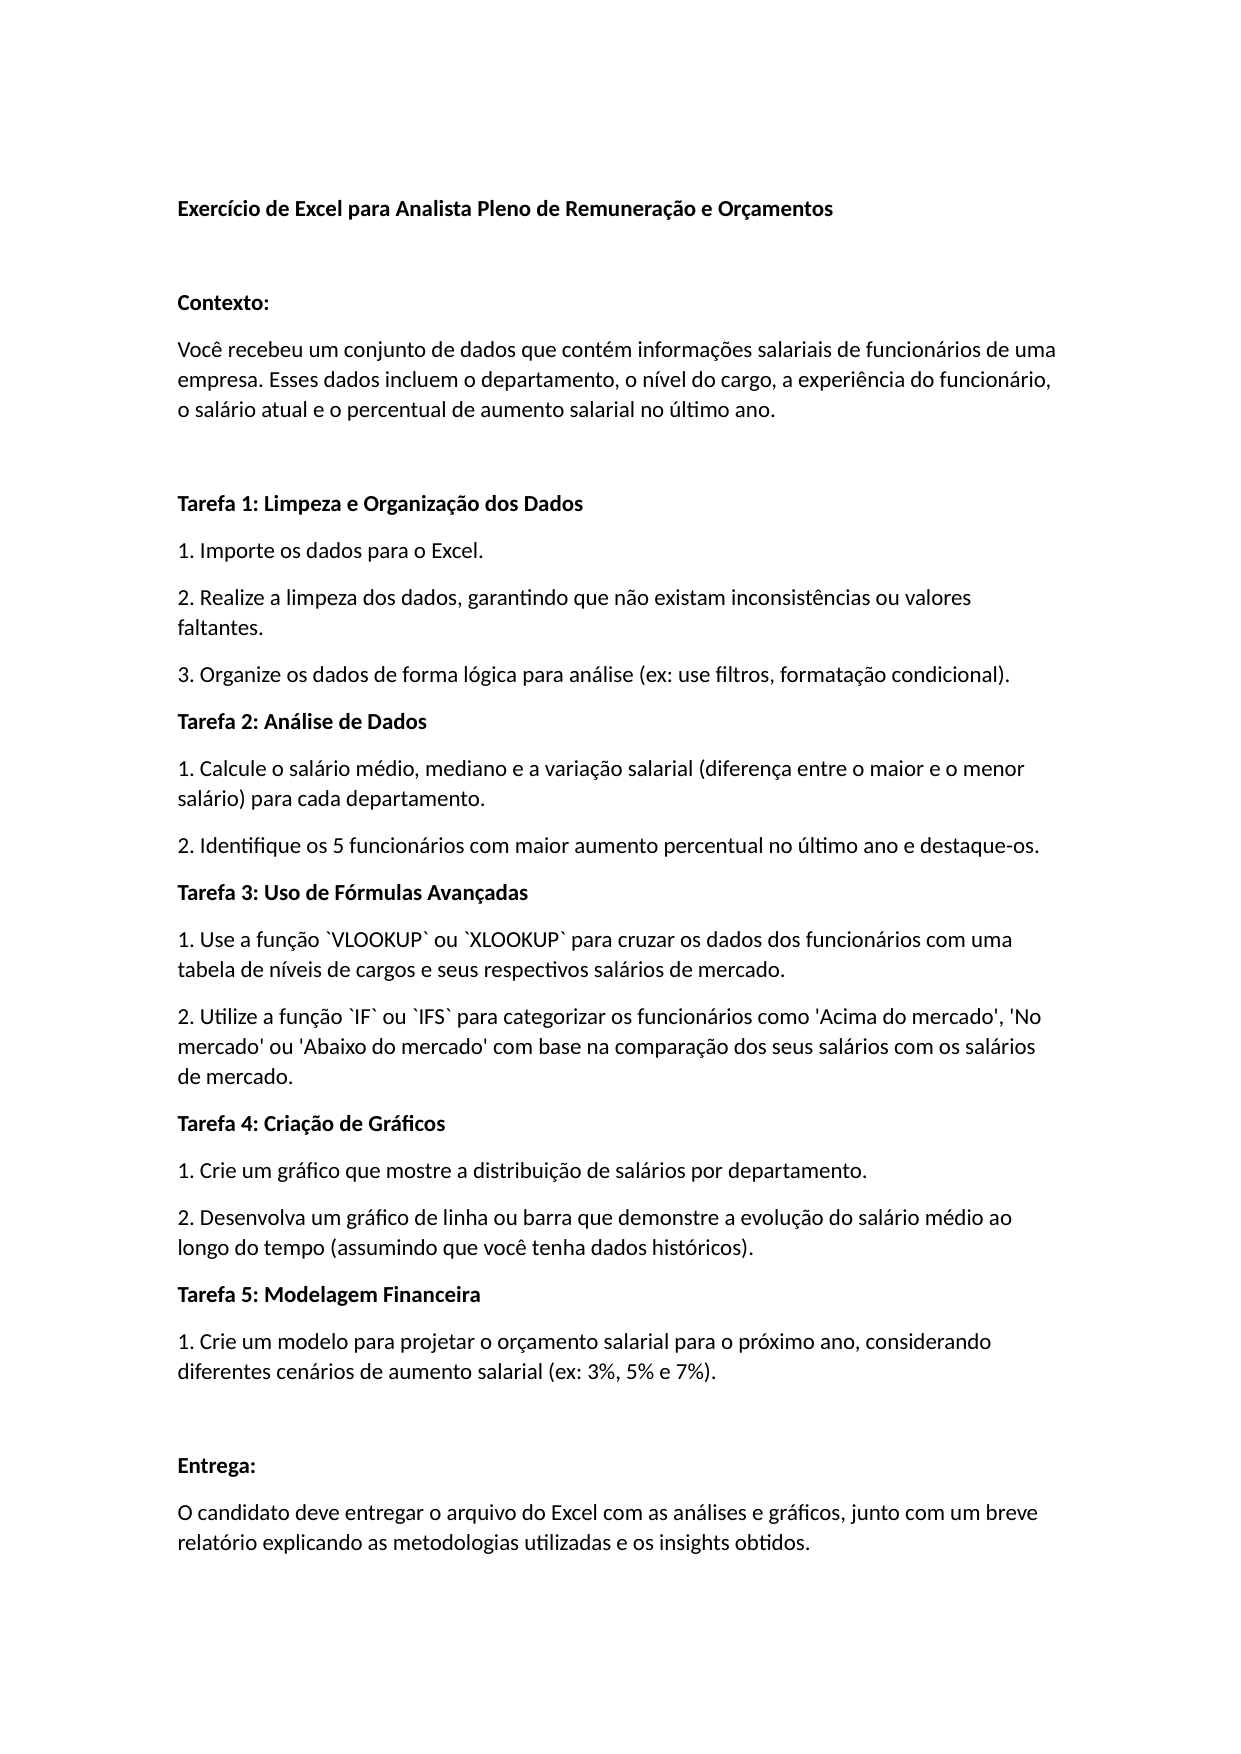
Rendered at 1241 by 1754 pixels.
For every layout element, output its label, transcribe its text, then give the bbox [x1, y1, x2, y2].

text 1. Crie um modelo para projetar o orçamento salarial para o próximo ano, considerando diferentes cenários de aumento salarial (ex: 3%, 5% e 7%). [177, 1327, 1063, 1385]
text Exercício de Excel para Analista Pleno de Remuneração e Orçamentos [177, 194, 1063, 222]
text 3. Organize os dados de forma lógica para análise (ex: use filtros, formatação condicional). [177, 660, 1063, 688]
text Tarefa 2: Análise de Dados [177, 707, 1063, 735]
text Entrega: [177, 1451, 1063, 1479]
text 2. Utilize a função `IF` ou `IFS` para categorizar os funcionários como 'Acima do mercado', 'No mercado' ou 'Abaixo do mercado' com base na comparação dos seus salários com os salários de mercado. [177, 1002, 1063, 1090]
text 1. Use a função `VLOOKUP` ou `XLOOKUP` para cruzar os dados dos funcionários com uma tabela de níveis de cargos e seus respectivos salários de mercado. [177, 925, 1063, 983]
text 2. Desenvolva um gráfico de linha ou barra que demonstre a evolução do salário médio ao longo do tempo (assumindo que você tenha dados históricos). [177, 1203, 1063, 1261]
text Tarefa 5: Modelagem Financeira [177, 1280, 1063, 1308]
text Tarefa 1: Limpeza e Organização dos Dados [177, 489, 1063, 517]
text O candidato deve entregar o arquivo do Excel com as análises e gráficos, junto com um breve relatório explicando as metodologias utilizadas e os insights obtidos. [177, 1498, 1063, 1556]
text 2. Realize a limpeza dos dados, garantindo que não existam inconsistências ou valores faltantes. [177, 583, 1063, 641]
text Contexto: [177, 288, 1063, 316]
text 2. Identifique os 5 funcionários com maior aumento percentual no último ano e destaque-os. [177, 831, 1063, 859]
text Tarefa 4: Criação de Gráficos [177, 1109, 1063, 1137]
text Você recebeu um conjunto de dados que contém informações salariais de funcionários de uma empresa. Esses dados incluem o departamento, o nível do cargo, a experiência do funcionário, o salário atual e o percentual de aumento salarial no último ano. [177, 335, 1063, 423]
text 1. Crie um gráfico que mostre a distribuição de salários por departamento. [177, 1156, 1063, 1184]
text Tarefa 3: Uso de Fórmulas Avançadas [177, 878, 1063, 906]
text 1. Importe os dados para o Excel. [177, 536, 1063, 564]
text 1. Calcule o salário médio, mediano e a variação salarial (diferença entre o maior e o menor salário) para cada departamento. [177, 754, 1063, 812]
